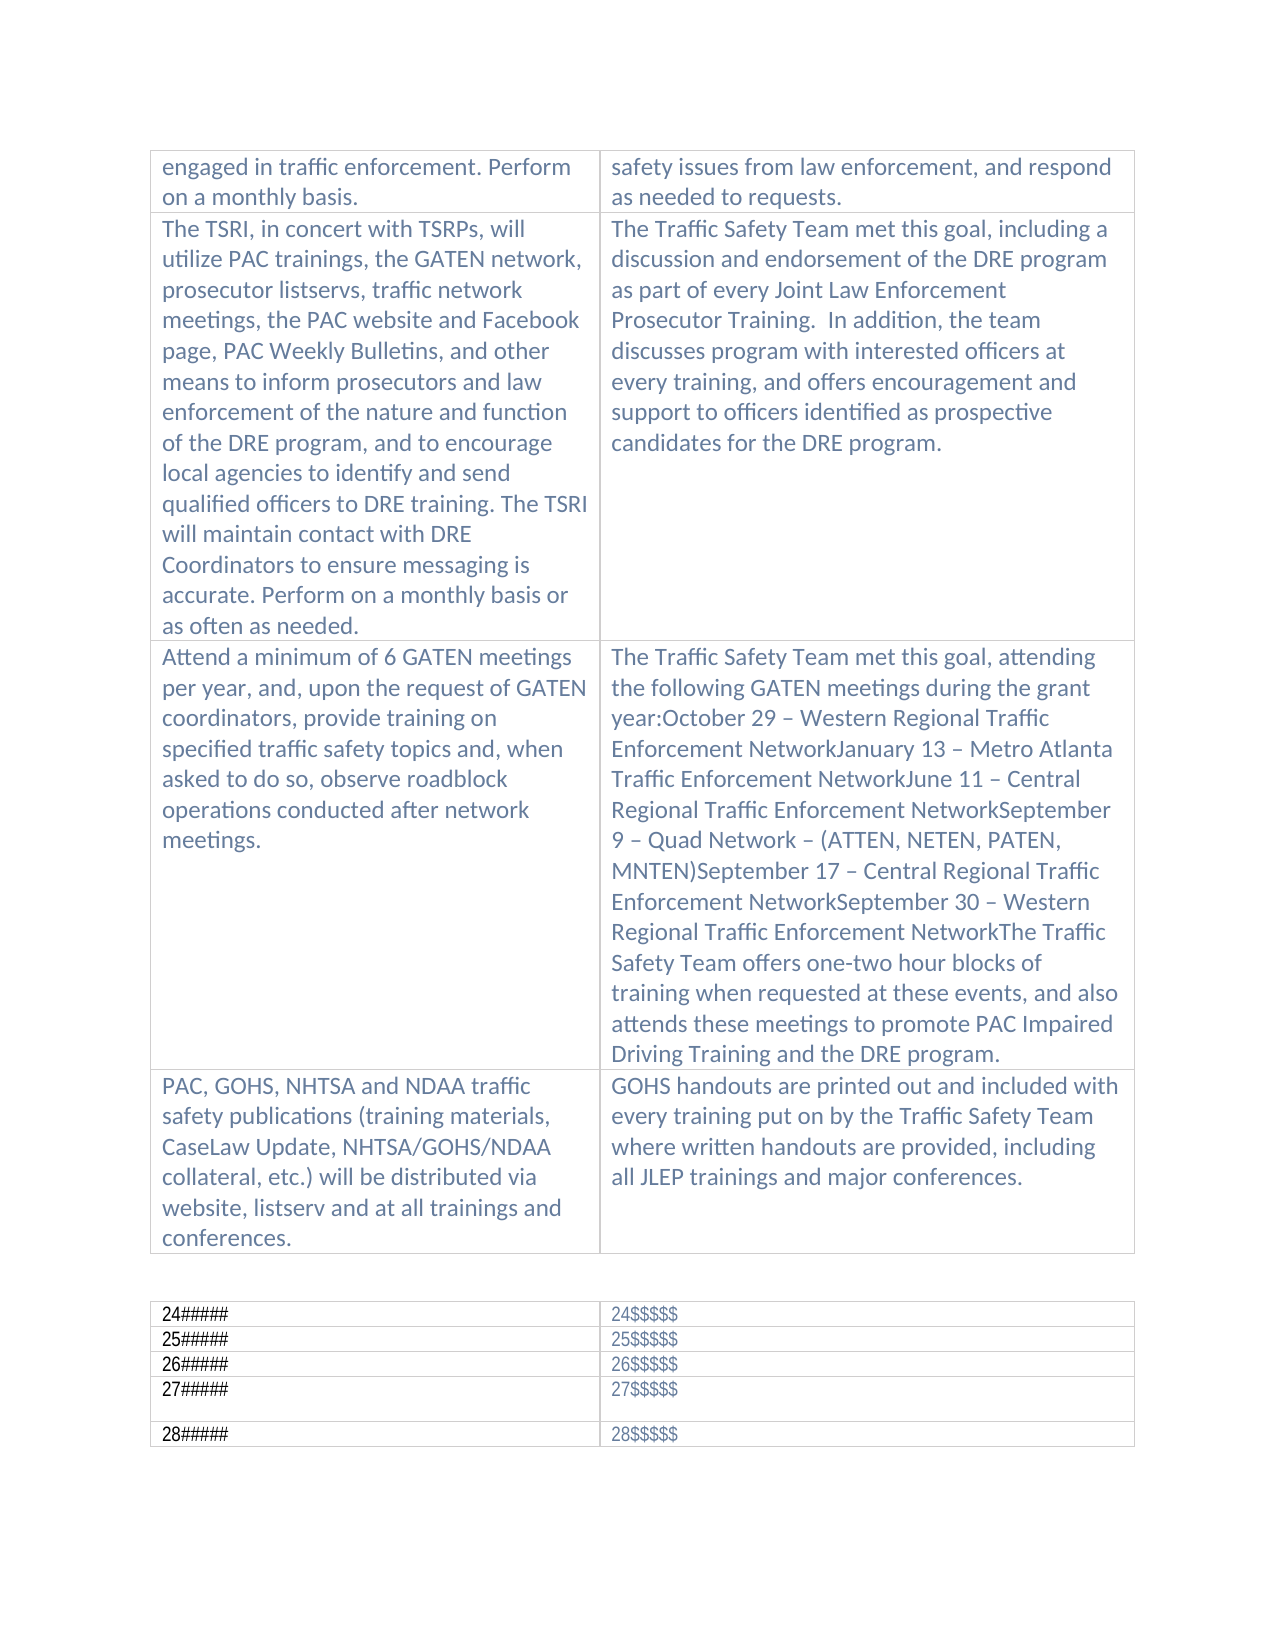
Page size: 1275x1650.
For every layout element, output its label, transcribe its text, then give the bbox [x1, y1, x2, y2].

table_cell 26$$$$$ [601, 1352, 1134, 1376]
table_cell 25$$$$$ [601, 1327, 1134, 1351]
table_cell 26##### [151, 1352, 599, 1376]
table_header 24##### [151, 1302, 599, 1326]
table_cell GOHS handouts are printed out and included with every training put on by the Traffic Safety Team where written handouts are provided, including all JLEP trainings and major conferences. [601, 1070, 1134, 1253]
table_cell 27$$$$$ [601, 1377, 1134, 1421]
table_cell The Traffic Safety Team met this goal, attending the following GATEN meetings during the grant year:October 29 – Western Regional Traffic Enforcement NetworkJanuary 13 – Metro Atlanta Traffic Enforcement NetworkJune 11 – Central Regional Traffic Enforcement NetworkSeptember 9 – Quad Network – (ATTEN, NETEN, PATEN, MNTEN)September 17 – Central Regional Traffic Enforcement NetworkSeptember 30 – Western Regional Traffic Enforcement NetworkThe Traffic Safety Team offers one-two hour blocks of training when requested at these events, and also attends these meetings to promote PAC Impaired Driving Training and the DRE program. [601, 641, 1134, 1069]
table_cell 28$$$$$ [601, 1422, 1134, 1446]
table_cell 27##### [151, 1377, 599, 1421]
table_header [601, 151, 1134, 212]
table_header 24$$$$$ [601, 1302, 1134, 1326]
table_cell The Traffic Safety Team met this goal, including a discussion and endorsement of the DRE program as part of every Joint Law Enforcement Prosecutor Training. In addition, the team discusses program with interested officers at every training, and offers encouragement and support to officers identified as prospective candidates for the DRE program. [601, 213, 1134, 640]
table_cell Attend a minimum of 6 GATEN meetings per year, and, upon the request of GATEN coordinators, provide training on specified traffic safety topics and, when asked to do so, observe roadblock operations conducted after network meetings. [151, 641, 599, 1069]
table_cell PAC, GOHS, NHTSA and NDAA traffic safety publications (training materials, CaseLaw Update, NHTSA/GOHS/NDAA collateral, etc.) will be distributed via website, listserv and at all trainings and conferences. [151, 1070, 599, 1253]
table_cell The TSRI, in concert with TSRPs, will utilize PAC trainings, the GATEN network, prosecutor listservs, traffic network meetings, the PAC website and Facebook page, PAC Weekly Bulletins, and other means to inform prosecutors and law enforcement of the nature and function of the DRE program, and to encourage local agencies to identify and send qualified officers to DRE training. The TSRI will maintain contact with DRE Coordinators to ensure messaging is accurate. Perform on a monthly basis or as often as needed. [151, 213, 599, 640]
table_cell 25##### [151, 1327, 599, 1351]
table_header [151, 151, 599, 212]
table_cell 28##### [151, 1422, 599, 1446]
